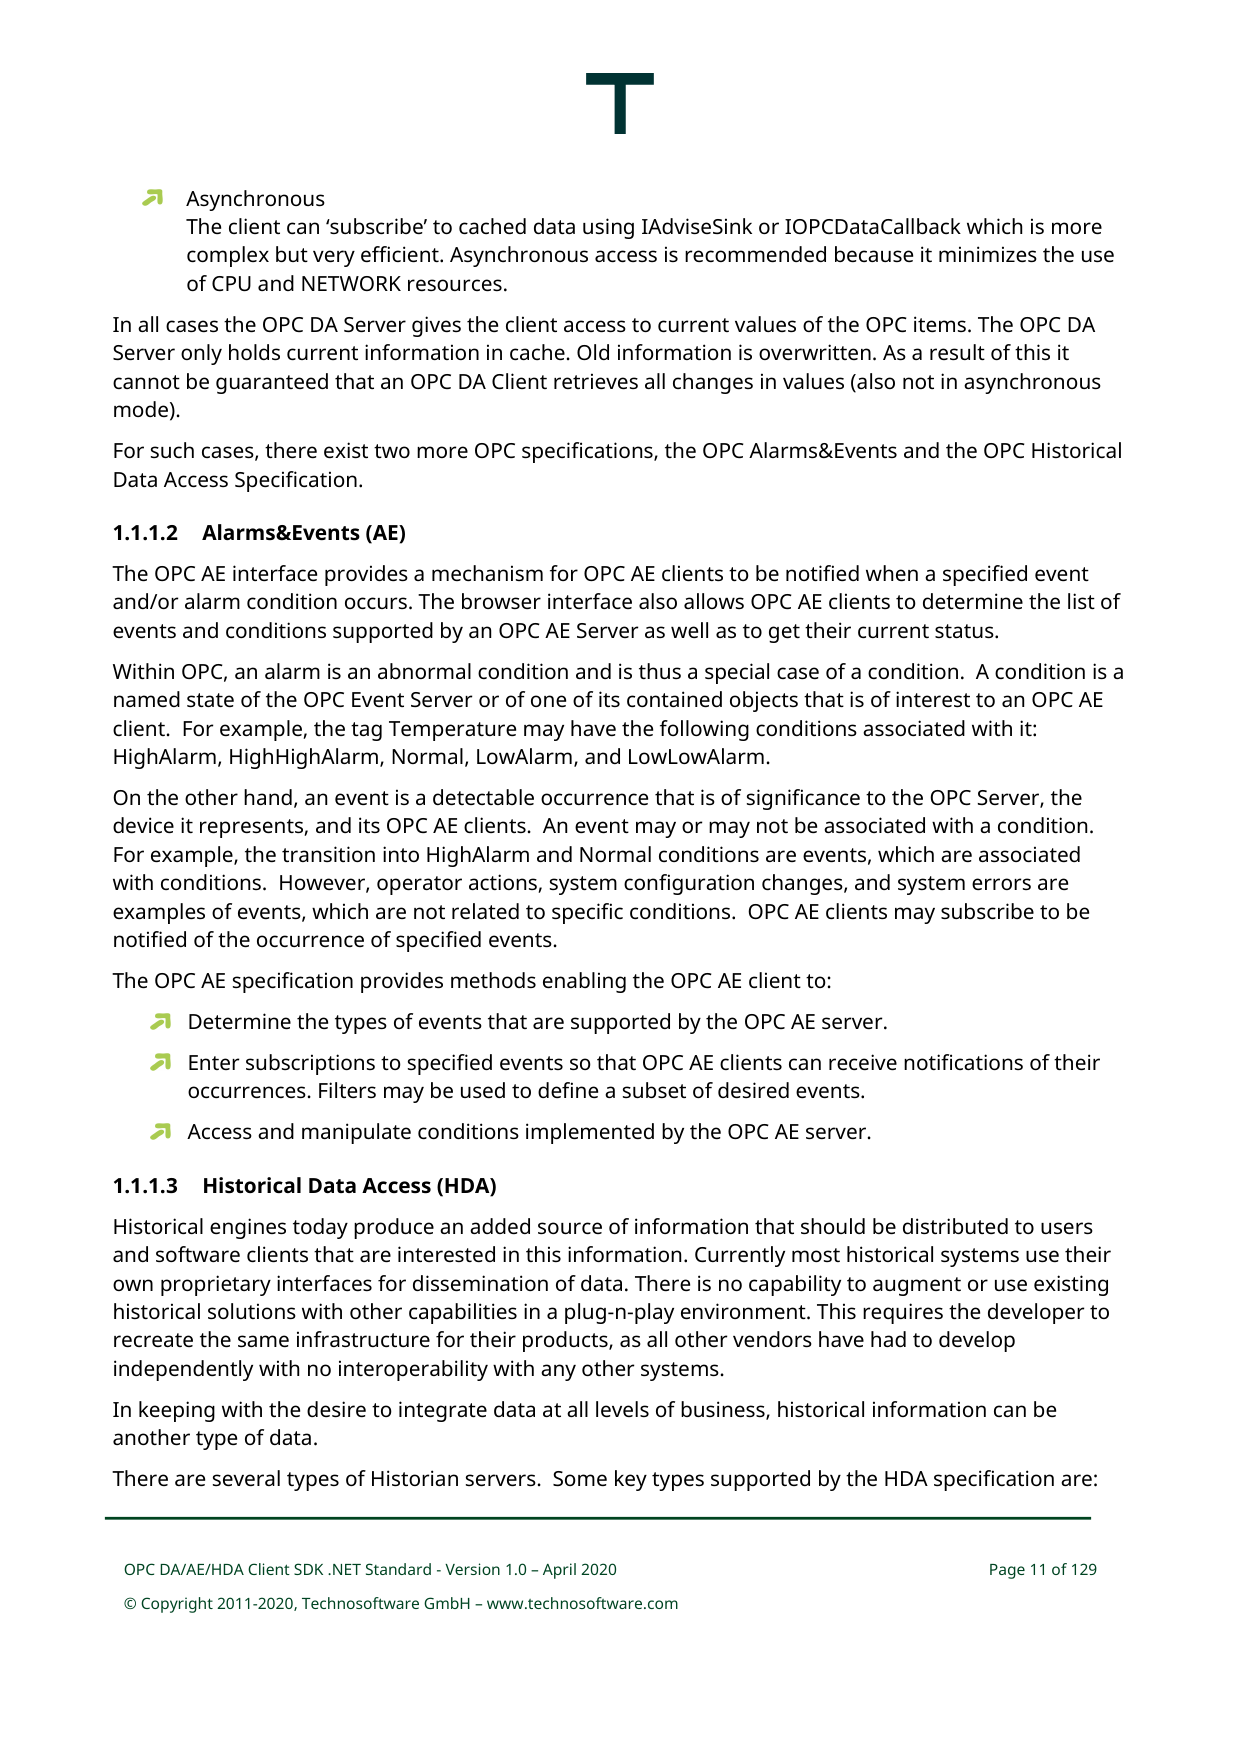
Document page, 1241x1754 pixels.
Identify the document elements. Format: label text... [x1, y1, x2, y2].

text In all cases the OPC DA Server gives the client access to current values of the OPC items. The OPC DA Server only holds current information in cache. Old information is overwritten. As a result of this it cannot be guaranteed that an OPC DA Client retrieves all changes in values (also not in asynchronous mode). [112, 310, 1128, 424]
picture [150, 1053, 171, 1071]
text The OPC AE interface provides a mechanism for OPC AE clients to be notified when a specified event and/or alarm condition occurs. The browser interface also allows OPC AE clients to determine the list of events and conditions supported by an OPC AE Server as well as to get their current status. [112, 559, 1128, 644]
picture [142, 189, 163, 206]
text The OPC AE specification provides methods enabling the OPC AE client to: [112, 966, 1128, 995]
list Asynchronous The client can ‘subscribe’ to cached data using IAdviseSink or IOPCDataCallback which is more complex but very efficient. Asynchronous access is recommended because it minimizes the use of CPU and NETWORK resources. [142, 184, 1128, 297]
picture [586, 73, 654, 134]
subtitle Historical Data Access (HDA) [112, 1171, 1128, 1199]
text Within OPC, an alarm is an abnormal condition and is thus a special case of a condition. A condition is a named state of the OPC Event Server or of one of its contained objects that is of interest to an OPC AE client. For example, the tag Temperature may have the following conditions associated with it: HighAlarm, HighHighAlarm, Normal, LowAlarm, and LowLowAlarm. [112, 657, 1128, 771]
text In keeping with the desire to integrate data at all levels of business, historical information can be another type of data. [112, 1395, 1128, 1452]
list Determine the types of events that are supported by the OPC AE server. [150, 1007, 1128, 1036]
text On the other hand, an event is a detectable occurrence that is of significance to the OPC Server, the device it represents, and its OPC AE clients. An event may or may not be associated with a condition. For example, the transition into HighAlarm and Normal conditions are events, which are associated with conditions. However, operator actions, system configuration changes, and system errors are examples of events, which are not related to specific conditions. OPC AE clients may subscribe to be notified of the occurrence of specified events. [112, 783, 1128, 954]
text Historical engines today produce an added source of information that should be distributed to users and software clients that are interested in this information. Currently most historical systems use their own proprietary interfaces for dissemination of data. There is no capability to augment or use existing historical solutions with other capabilities in a plug-n-play environment. This requires the developer to recreate the same infrastructure for their products, as all other vendors have had to develop independently with no interoperability with any other systems. [112, 1212, 1128, 1382]
picture [150, 1123, 171, 1140]
subtitle Alarms&Events (AE) [112, 518, 1128, 547]
text For such cases, there exist two more OPC specifications, the OPC Alarms&Events and the OPC Historical Data Access Specification. [112, 436, 1128, 493]
list Access and manipulate conditions implemented by the OPC AE server. [150, 1117, 1128, 1146]
list Enter subscriptions to specified events so that OPC AE clients can receive notifications of their occurrences. Filters may be used to define a subset of desired events. [150, 1048, 1128, 1105]
text There are several types of Historian servers. Some key types supported by the HDA specification are: [112, 1464, 1128, 1493]
picture [150, 1013, 171, 1030]
